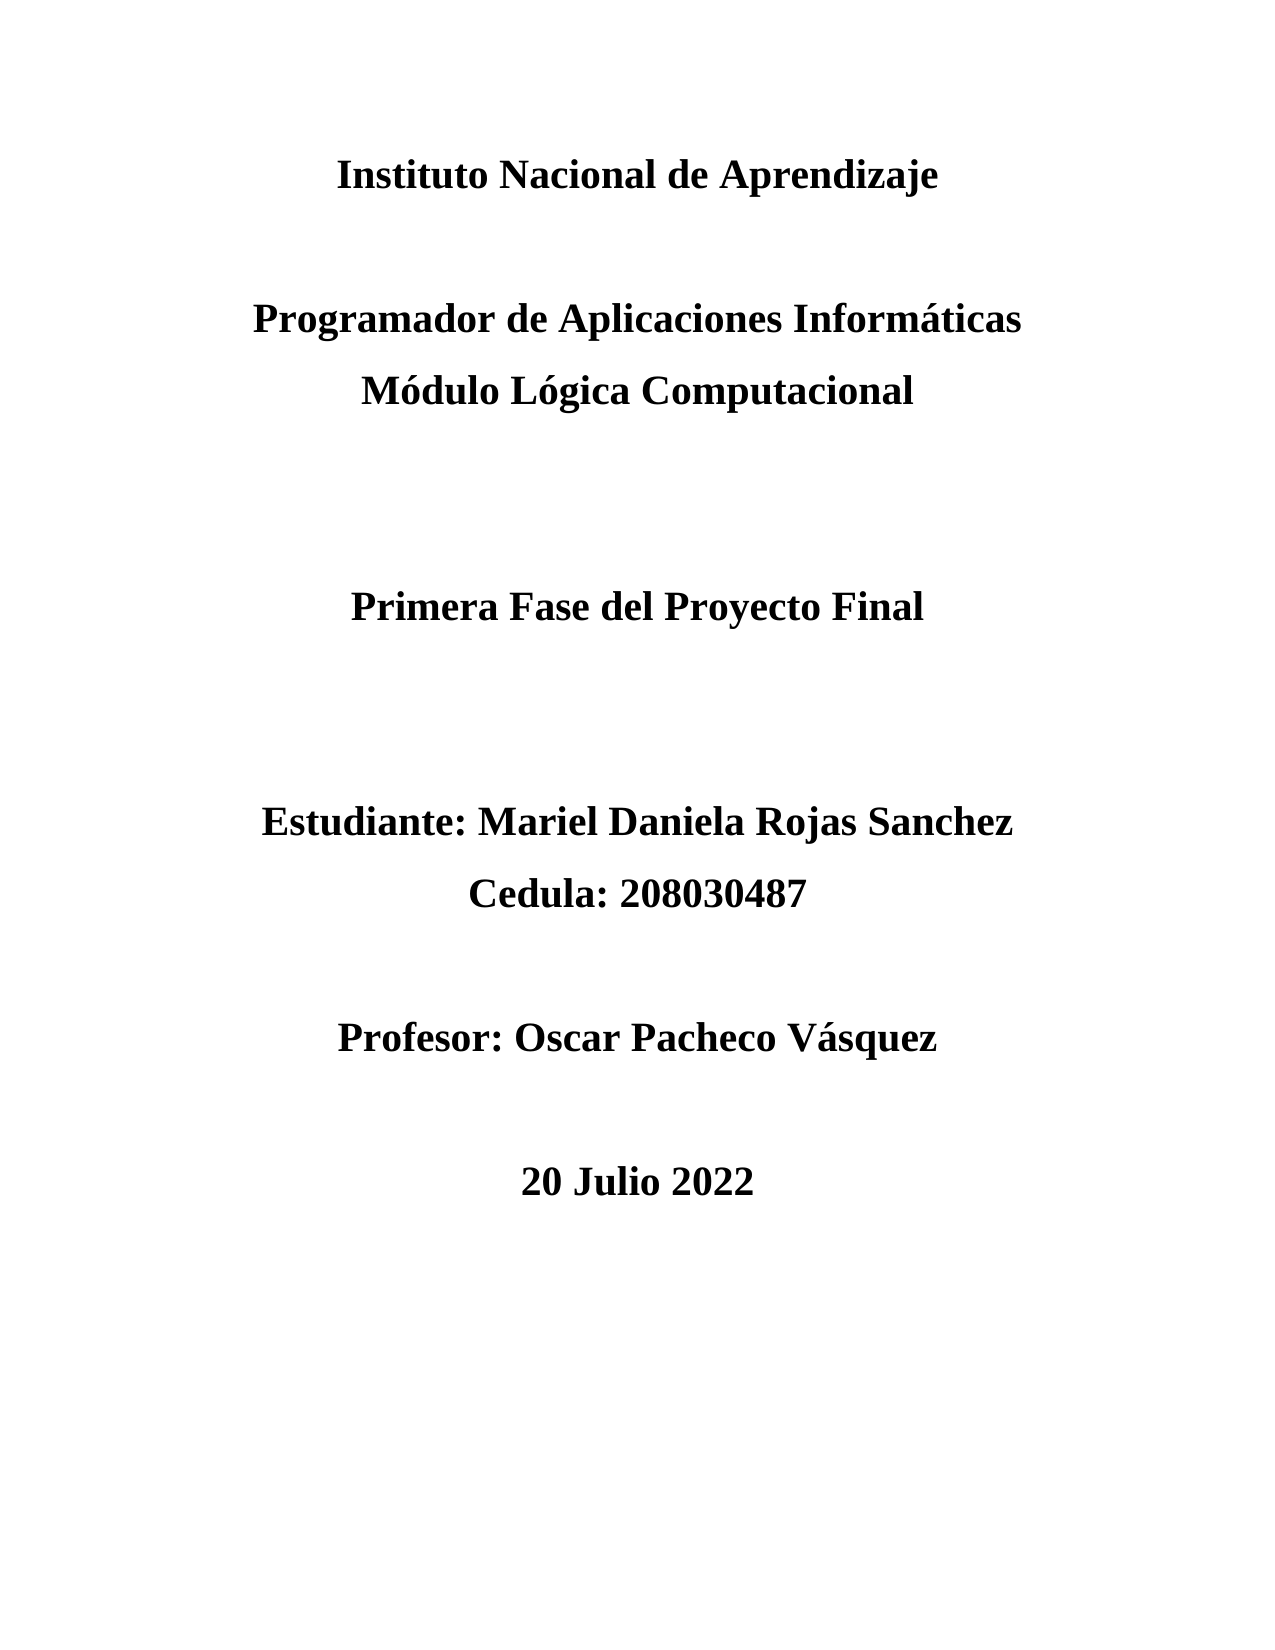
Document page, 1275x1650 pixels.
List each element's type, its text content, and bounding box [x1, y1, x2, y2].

text Instituto Nacional de Aprendizaje [150, 150, 1125, 198]
text Profesor: Oscar Pacheco Vásquez [150, 1012, 1125, 1060]
text Estudiante: Mariel Daniela Rojas Sanchez [150, 797, 1125, 845]
text Cedula: 208030487 [150, 869, 1125, 917]
text Módulo Lógica Computacional [150, 366, 1125, 413]
text 20 Julio 2022 [150, 1156, 1125, 1204]
text Programador de Aplicaciones Informáticas [150, 294, 1125, 342]
text Primera Fase del Proyecto Final [150, 581, 1125, 629]
